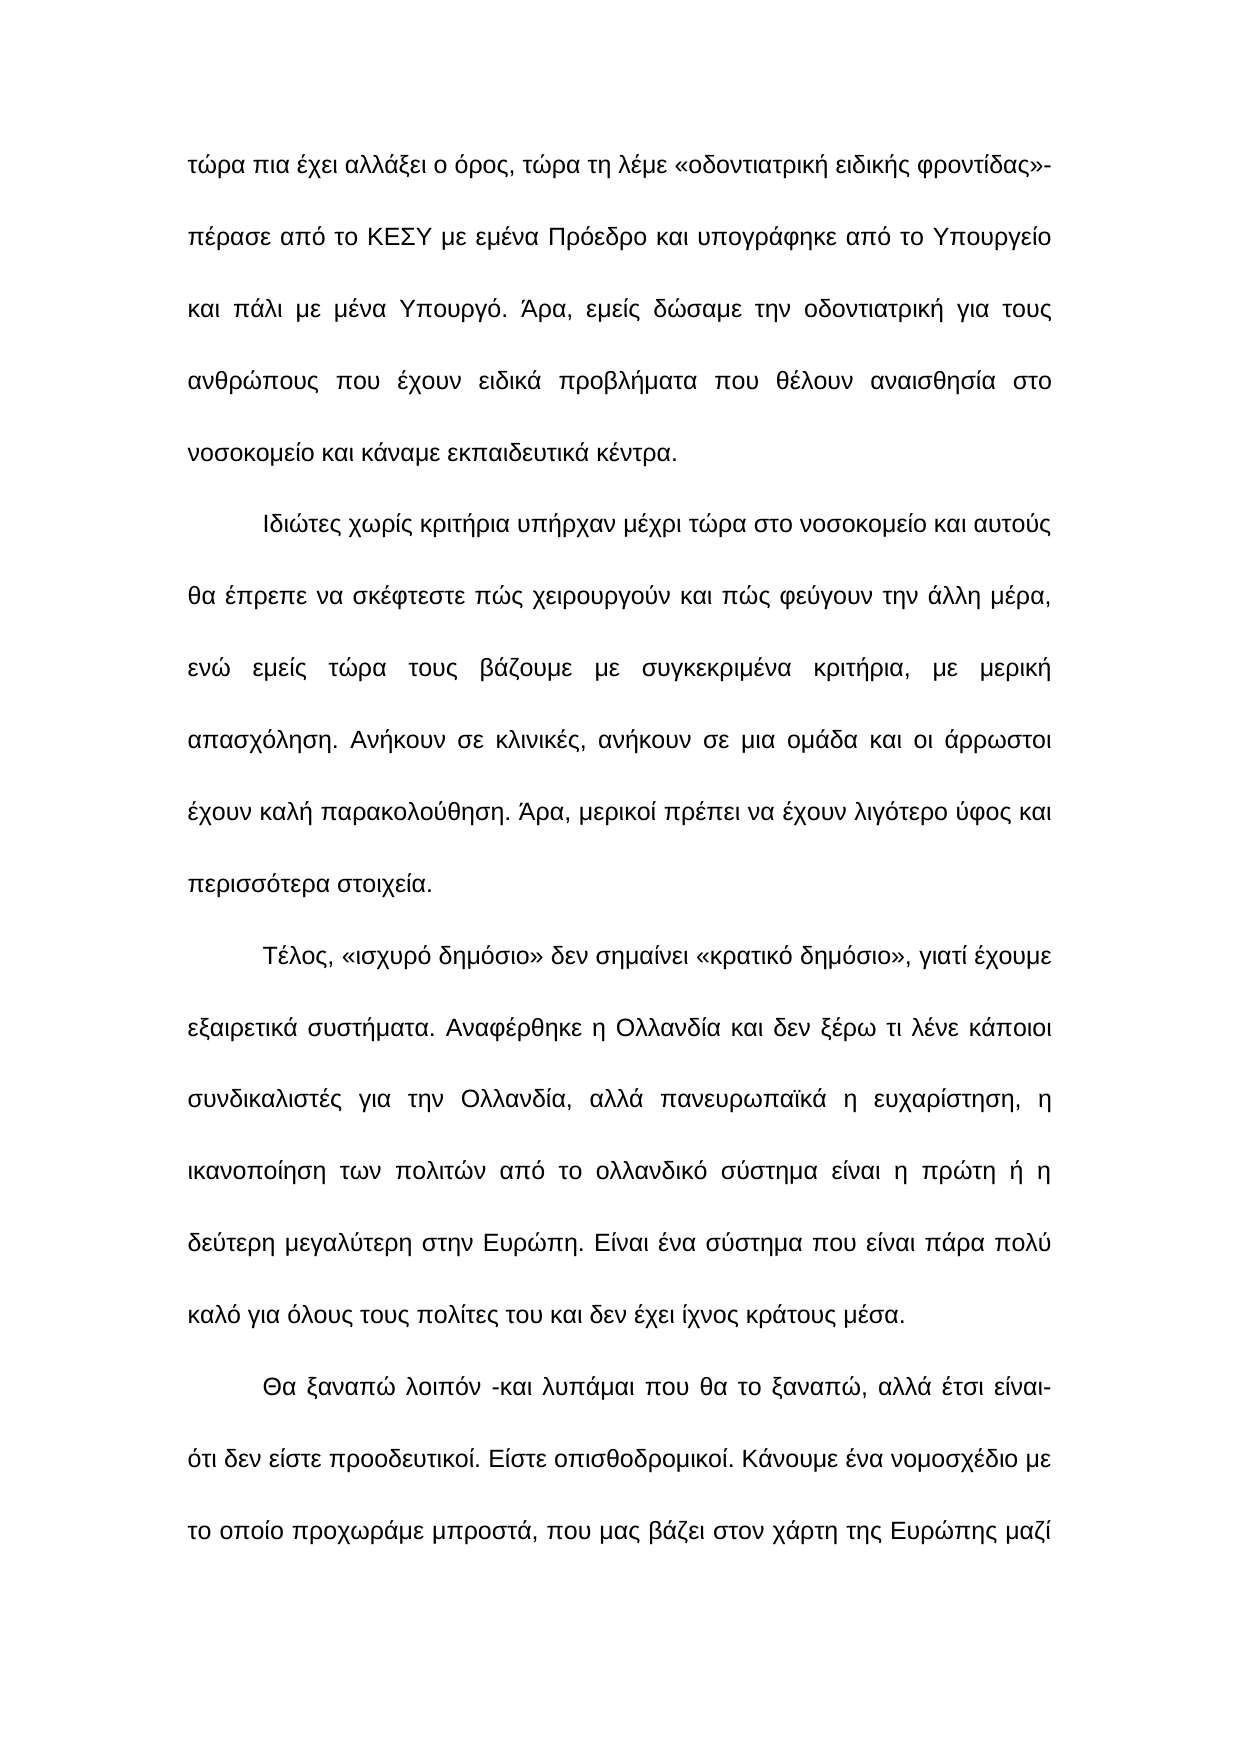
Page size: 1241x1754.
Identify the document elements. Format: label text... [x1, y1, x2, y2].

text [187, 1372, 1053, 1544]
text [187, 150, 1053, 466]
text Ιδιώτες χωρίς κριτήρια υπήρχαν μέχρι τώρα στο νοσοκομείο και αυτούς θα έπρεπε να σκέφτεστε πώς χειρουργούν και πώς φεύγουν την άλλη μέρα, ενώ εμείς τώρα τους βάζουμε με συγκεκριμένα κριτήρια, με μερική απασχόληση. Ανήκουν σε κλινικές, ανήκουν σε μια ομάδα και οι άρρωστοι έχουν καλή παρακολούθηση. Άρα, μερικοί πρέπει να έχουν λιγότερο ύφος και περισσότερα στοιχεία. [187, 509, 1053, 897]
text Τέλος, «ισχυρό δημόσιο» δεν σημαίνει «κρατικό δημόσιο», γιατί έχουμε εξαιρετικά συστήματα. Αναφέρθηκε η Ολλανδία και δεν ξέρω τι λένε κάποιοι συνδικαλιστές για την Ολλανδία, αλλά πανευρωπαϊκά η ευχαρίστηση, η ικανοποίηση των πολιτών από το ολλανδικό σύστημα είναι η πρώτη ή η δεύτερη μεγαλύτερη στην Ευρώπη. Είναι ένα σύστημα που είναι πάρα πολύ καλό για όλους τους πολίτες του και δεν έχει ίχνος κράτους μέσα. [187, 941, 1053, 1329]
